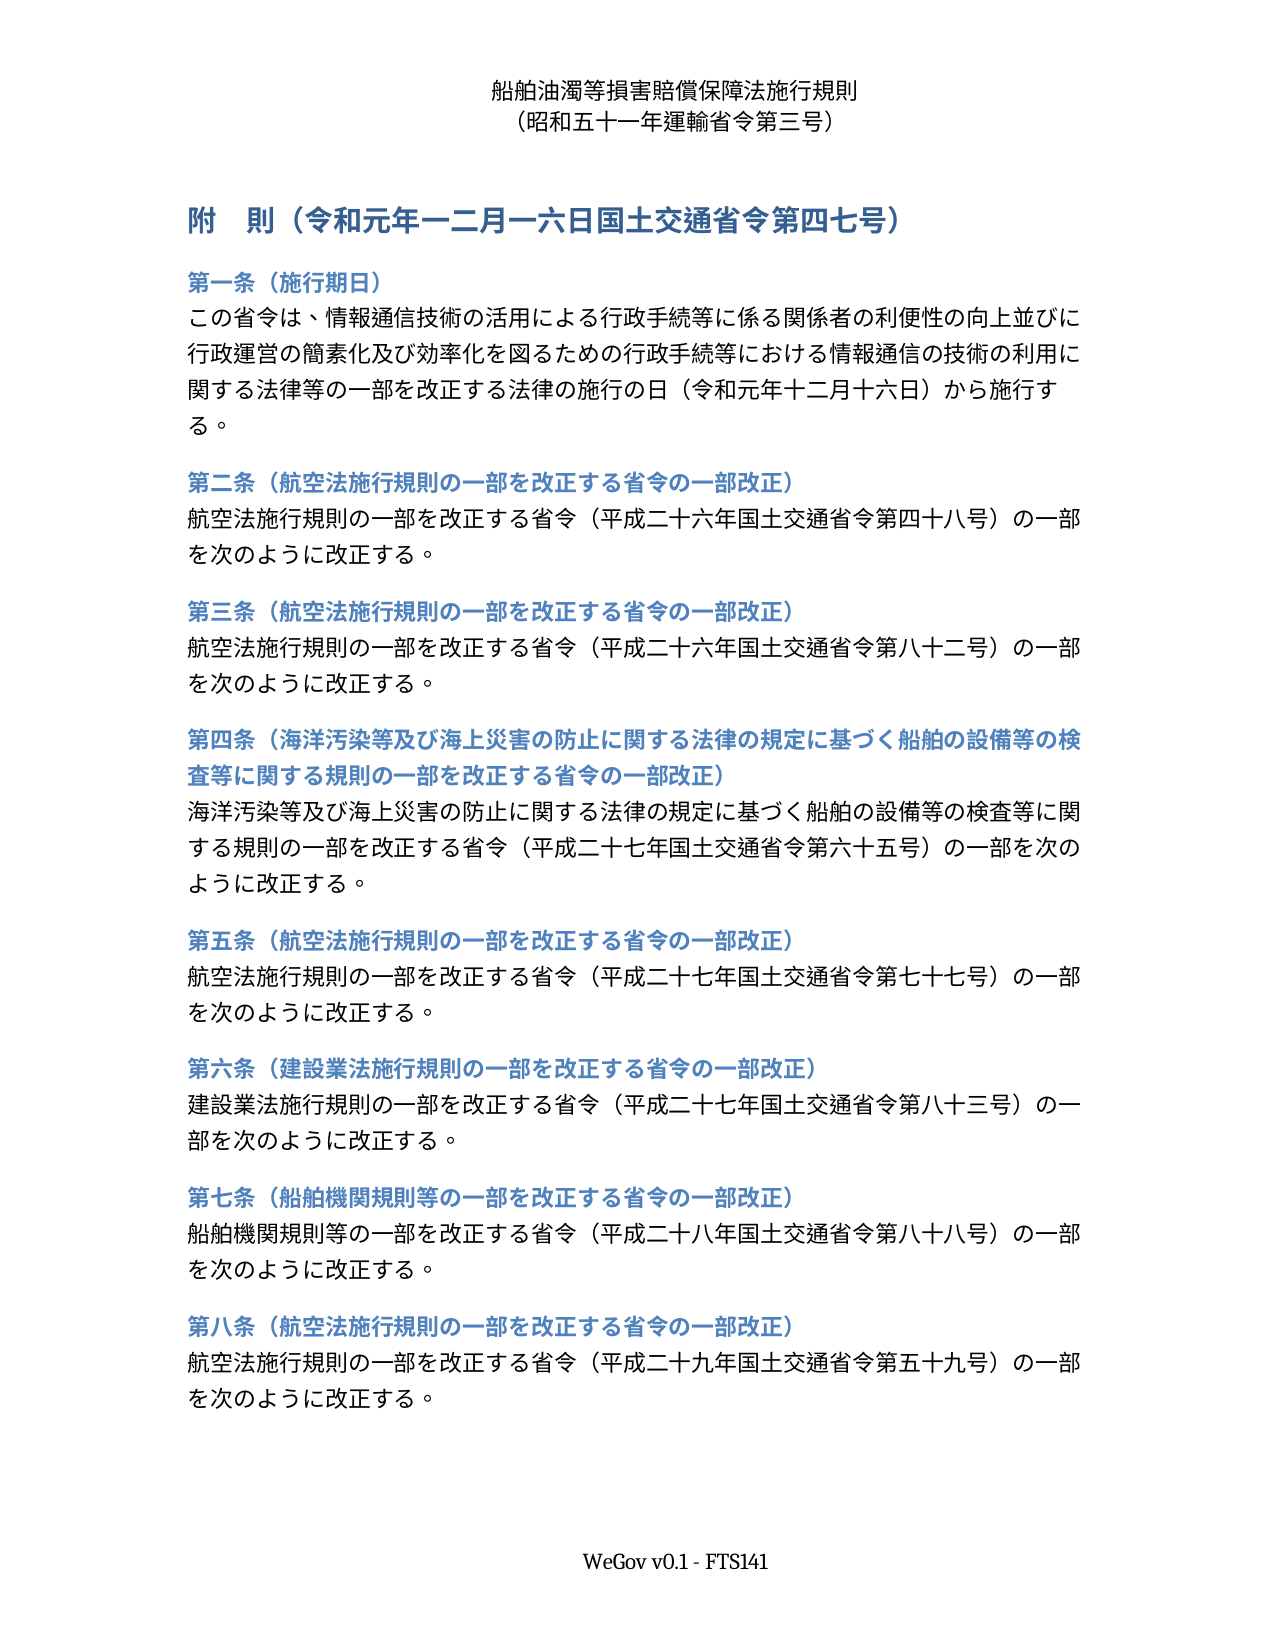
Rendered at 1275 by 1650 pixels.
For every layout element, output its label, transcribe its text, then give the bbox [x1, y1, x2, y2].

subtitle 第六条（建設業法施行規則の一部を改正する省令の一部改正） [187, 1053, 1087, 1085]
text 海洋汚染等及び海上災害の防止に関する法律の規定に基づく船舶の設備等の検査等に関する規則の一部を改正する省令（平成二十七年国土交通省令第六十五号）の一部を次のように改正する。 [187, 796, 1087, 899]
text この省令は、情報通信技術の活用による行政手続等に係る関係者の利便性の向上並びに行政運営の簡素化及び効率化を図るための行政手続等における情報通信の技術の利用に関する法律等の一部を改正する法律の施行の日（令和元年十二月十六日）から施行する。 [187, 302, 1087, 441]
text 建設業法施行規則の一部を改正する省令（平成二十七年国土交通省令第八十三号）の一部を次のように改正する。 [187, 1089, 1087, 1157]
subtitle 第二条（航空法施行規則の一部を改正する省令の一部改正） [187, 467, 1087, 498]
subtitle 附 則（令和元年一二月一六日国土交通省令第四七号） [187, 200, 1087, 240]
text 航空法施行規則の一部を改正する省令（平成二十七年国土交通省令第七十七号）の一部を次のように改正する。 [187, 961, 1087, 1028]
subtitle 第一条（施行期日） [187, 266, 1087, 298]
text 航空法施行規則の一部を改正する省令（平成二十九年国土交通省令第五十九号）の一部を次のように改正する。 [187, 1347, 1087, 1414]
text 航空法施行規則の一部を改正する省令（平成二十六年国土交通省令第四十八号）の一部を次のように改正する。 [187, 503, 1087, 570]
text 船舶機関規則等の一部を改正する省令（平成二十八年国土交通省令第八十八号）の一部を次のように改正する。 [187, 1218, 1087, 1285]
subtitle 第四条（海洋汚染等及び海上災害の防止に関する法律の規定に基づく船舶の設備等の検査等に関する規則の一部を改正する省令の一部改正） [187, 724, 1087, 791]
text 航空法施行規則の一部を改正する省令（平成二十六年国土交通省令第八十二号）の一部を次のように改正する。 [187, 632, 1087, 699]
subtitle 第七条（船舶機関規則等の一部を改正する省令の一部改正） [187, 1182, 1087, 1213]
subtitle 第三条（航空法施行規則の一部を改正する省令の一部改正） [187, 596, 1087, 627]
subtitle 第八条（航空法施行規則の一部を改正する省令の一部改正） [187, 1311, 1087, 1342]
subtitle 第五条（航空法施行規則の一部を改正する省令の一部改正） [187, 925, 1087, 956]
